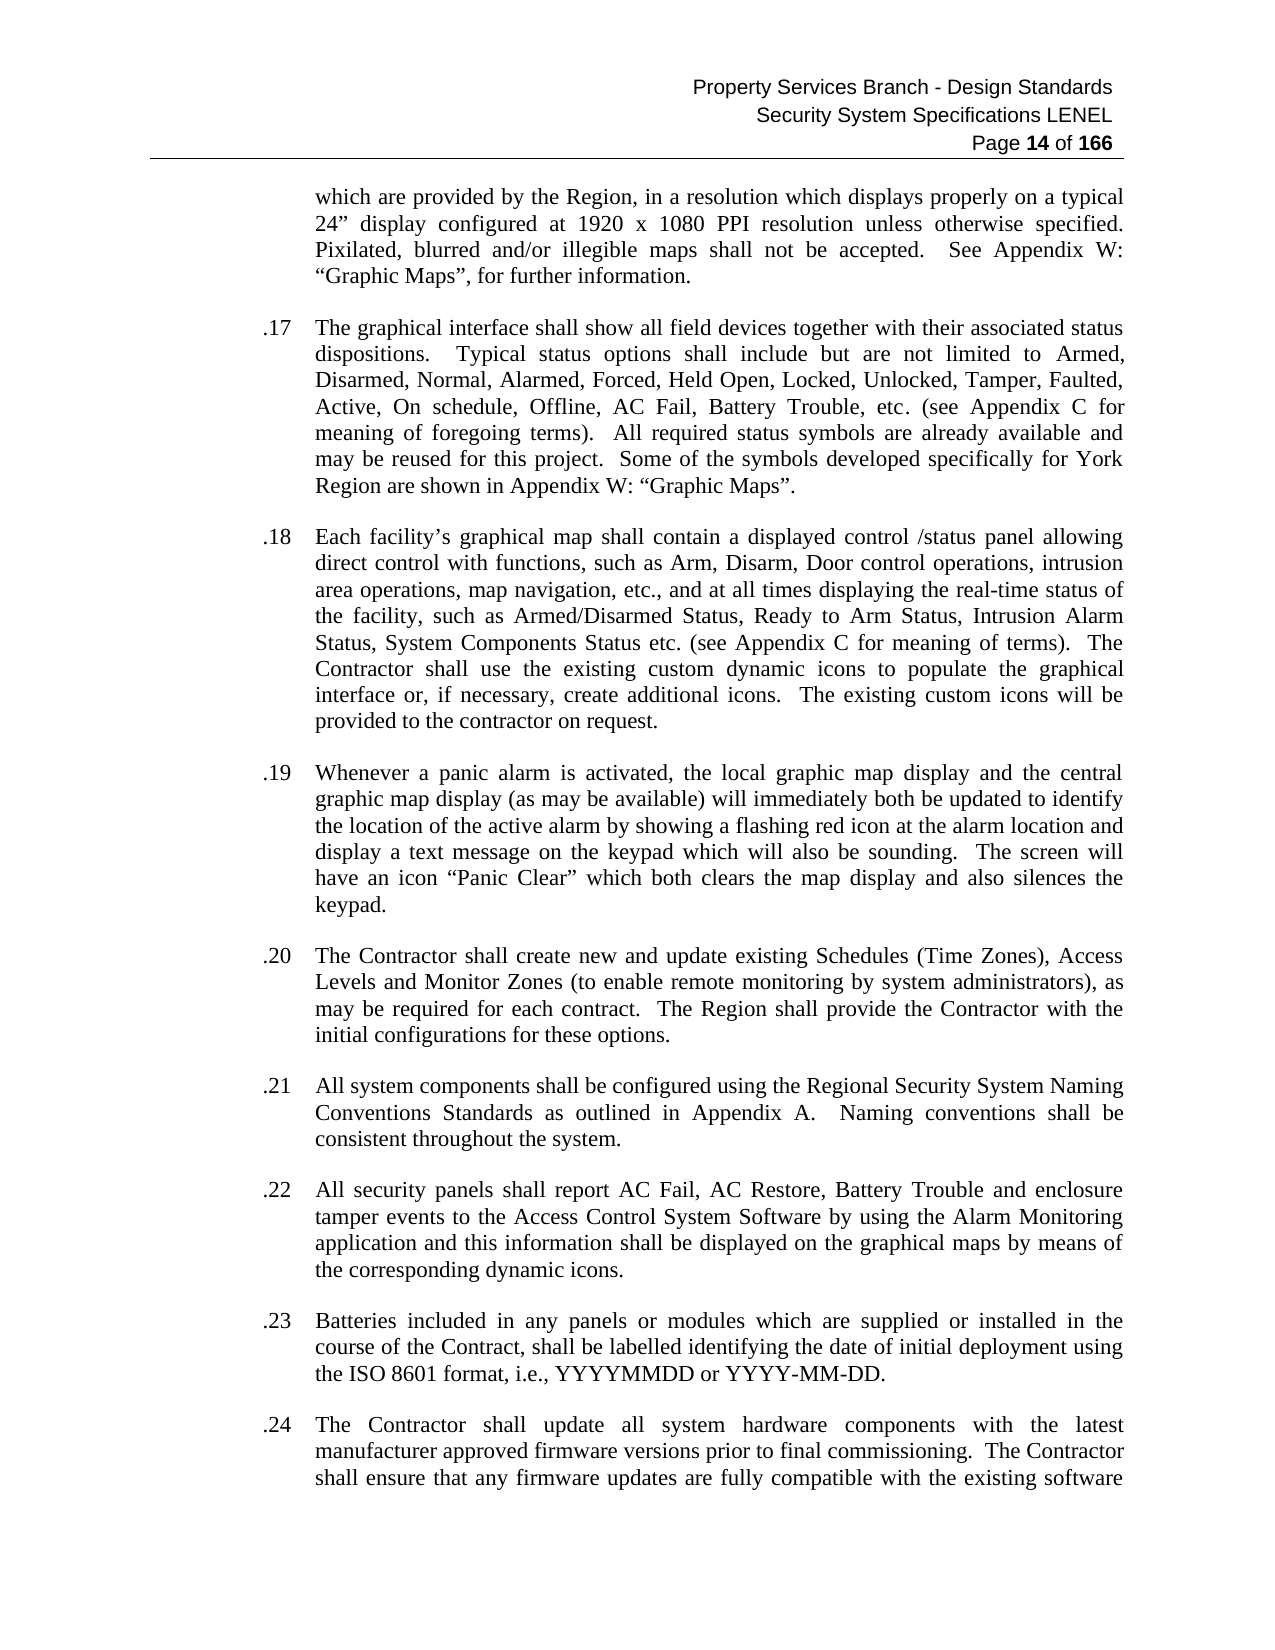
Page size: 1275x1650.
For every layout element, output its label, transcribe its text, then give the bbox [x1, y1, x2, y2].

list Batteries included in any panels or modules which are supplied or installed in the course of the Contract, shall be labelled identifying the date of initial deployment using the ISO 8601 format, i.e., YYYYMMDD or YYYY-MM-DD. [262, 1307, 1125, 1386]
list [262, 183, 1125, 289]
list The graphical interface shall show all field devices together with their associated status dispositions. Typical status options shall include but are not limited to Armed, Disarmed, Normal, Alarmed, Forced, Held Open, Locked, Unlocked, Tamper, Faulted, Active, On schedule, Offline, AC Fail, Battery Trouble, etc. (see Appendix C for meaning of foregoing terms). All required status symbols are already available and may be reused for this project. Some of the symbols developed specifically for York Region are shown in Appendix W: “Graphic Maps”. [262, 314, 1125, 498]
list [262, 1411, 1125, 1490]
list The Contractor shall create new and update existing Schedules (Time Zones), Access Levels and Monitor Zones (to enable remote monitoring by system administrators), as may be required for each contract. The Region shall provide the Contractor with the initial configurations for these options. [262, 942, 1125, 1047]
list Each facility’s graphical map shall contain a displayed control /status panel allowing direct control with functions, such as Arm, Disarm, Door control operations, intrusion area operations, map navigation, etc., and at all times displaying the real-time status of the facility, such as Armed/Disarmed Status, Ready to Arm Status, Intrusion Alarm Status, System Components Status etc. (see Appendix C for meaning of terms). The Contractor shall use the existing custom dynamic icons to populate the graphical interface or, if necessary, create additional icons. The existing custom icons will be provided to the contractor on request. [262, 523, 1125, 734]
list Whenever a panic alarm is activated, the local graphic map display and the central graphic map display (as may be available) will immediately both be updated to identify the location of the active alarm by showing a flashing red icon at the alarm location and display a text message on the keypad which will also be sounding. The screen will have an icon “Panic Clear” which both clears the map display and also silences the keypad. [262, 759, 1125, 917]
list All system components shall be configured using the Regional Security System Naming Conventions Standards as outlined in Appendix A. Naming conventions shall be consistent throughout the system. [262, 1072, 1125, 1152]
list All security panels shall report AC Fail, AC Restore, Battery Trouble and enclosure tamper events to the Access Control System Software by using the Alarm Monitoring application and this information shall be displayed on the graphical maps by means of the corresponding dynamic icons. [262, 1177, 1125, 1282]
